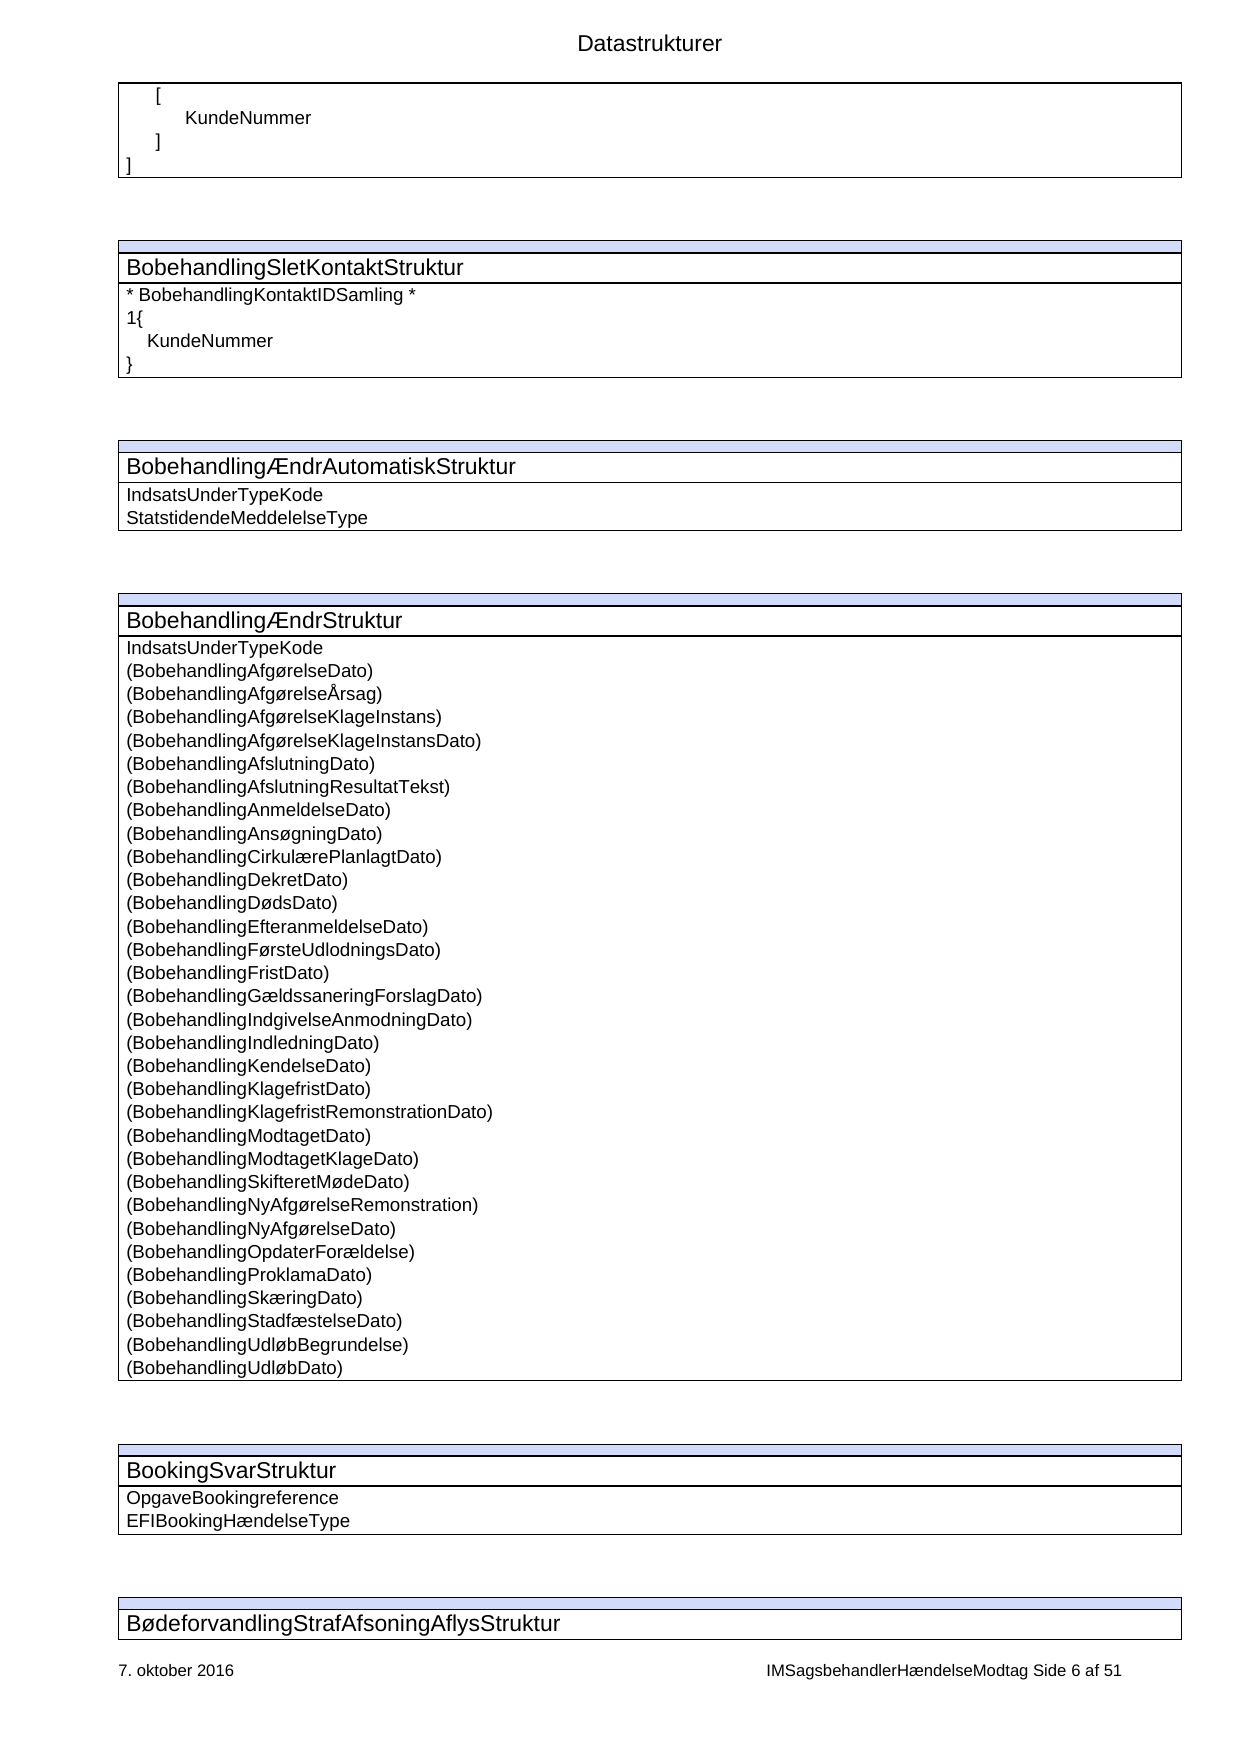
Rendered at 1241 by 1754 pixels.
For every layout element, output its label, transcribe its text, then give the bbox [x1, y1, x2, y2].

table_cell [119, 84, 1181, 177]
table_cell * BobehandlingKontaktIDSamling * 1{ KundeNummer } [119, 284, 1181, 377]
table_cell BobehandlingÆndrAutomatiskStruktur [119, 453, 1181, 482]
table_header [119, 594, 1181, 605]
table_cell BookingSvarStruktur [119, 1457, 1181, 1485]
table_cell IndsatsUnderTypeKode (BobehandlingAfgørelseDato) (BobehandlingAfgørelseÅrsag) (BobehandlingAfgørelseKlageInstans) (BobehandlingAfgørelseKlageInstansDato) (BobehandlingAfslutningDato) (BobehandlingAfslutningResultatTekst) (BobehandlingAnmeldelseDato) (BobehandlingAnsøgningDato) (BobehandlingCirkulærePlanlagtDato) (BobehandlingDekretDato) (BobehandlingDødsDato) (BobehandlingEfteranmeldelseDato) (BobehandlingFørsteUdlodningsDato) (BobehandlingFristDato) (BobehandlingGældssaneringForslagDato) (BobehandlingIndgivelseAnmodningDato) (BobehandlingIndledningDato) (BobehandlingKendelseDato) (BobehandlingKlagefristDato) (BobehandlingKlagefristRemonstrationDato) (BobehandlingModtagetDato) (BobehandlingModtagetKlageDato) (BobehandlingSkifteretMødeDato) (BobehandlingNyAfgørelseRemonstration) (BobehandlingNyAfgørelseDato) (BobehandlingOpdaterForældelse) (BobehandlingProklamaDato) (BobehandlingSkæringDato) (BobehandlingStadfæstelseDato) (BobehandlingUdløbBegrundelse) (BobehandlingUdløbDato) [119, 637, 1181, 1380]
table_header [119, 241, 1181, 252]
table_header [119, 1445, 1181, 1455]
table_header [119, 1598, 1181, 1609]
table_cell OpgaveBookingreference EFIBookingHændelseType [119, 1487, 1181, 1534]
table_cell BødeforvandlingStrafAfsoningAflysStruktur [119, 1610, 1181, 1639]
table_cell BobehandlingÆndrStruktur [119, 607, 1181, 635]
table_cell IndsatsUnderTypeKode StatstidendeMeddelelseType [119, 483, 1181, 530]
table_header [119, 441, 1181, 452]
table_cell BobehandlingSletKontaktStruktur [119, 254, 1181, 282]
